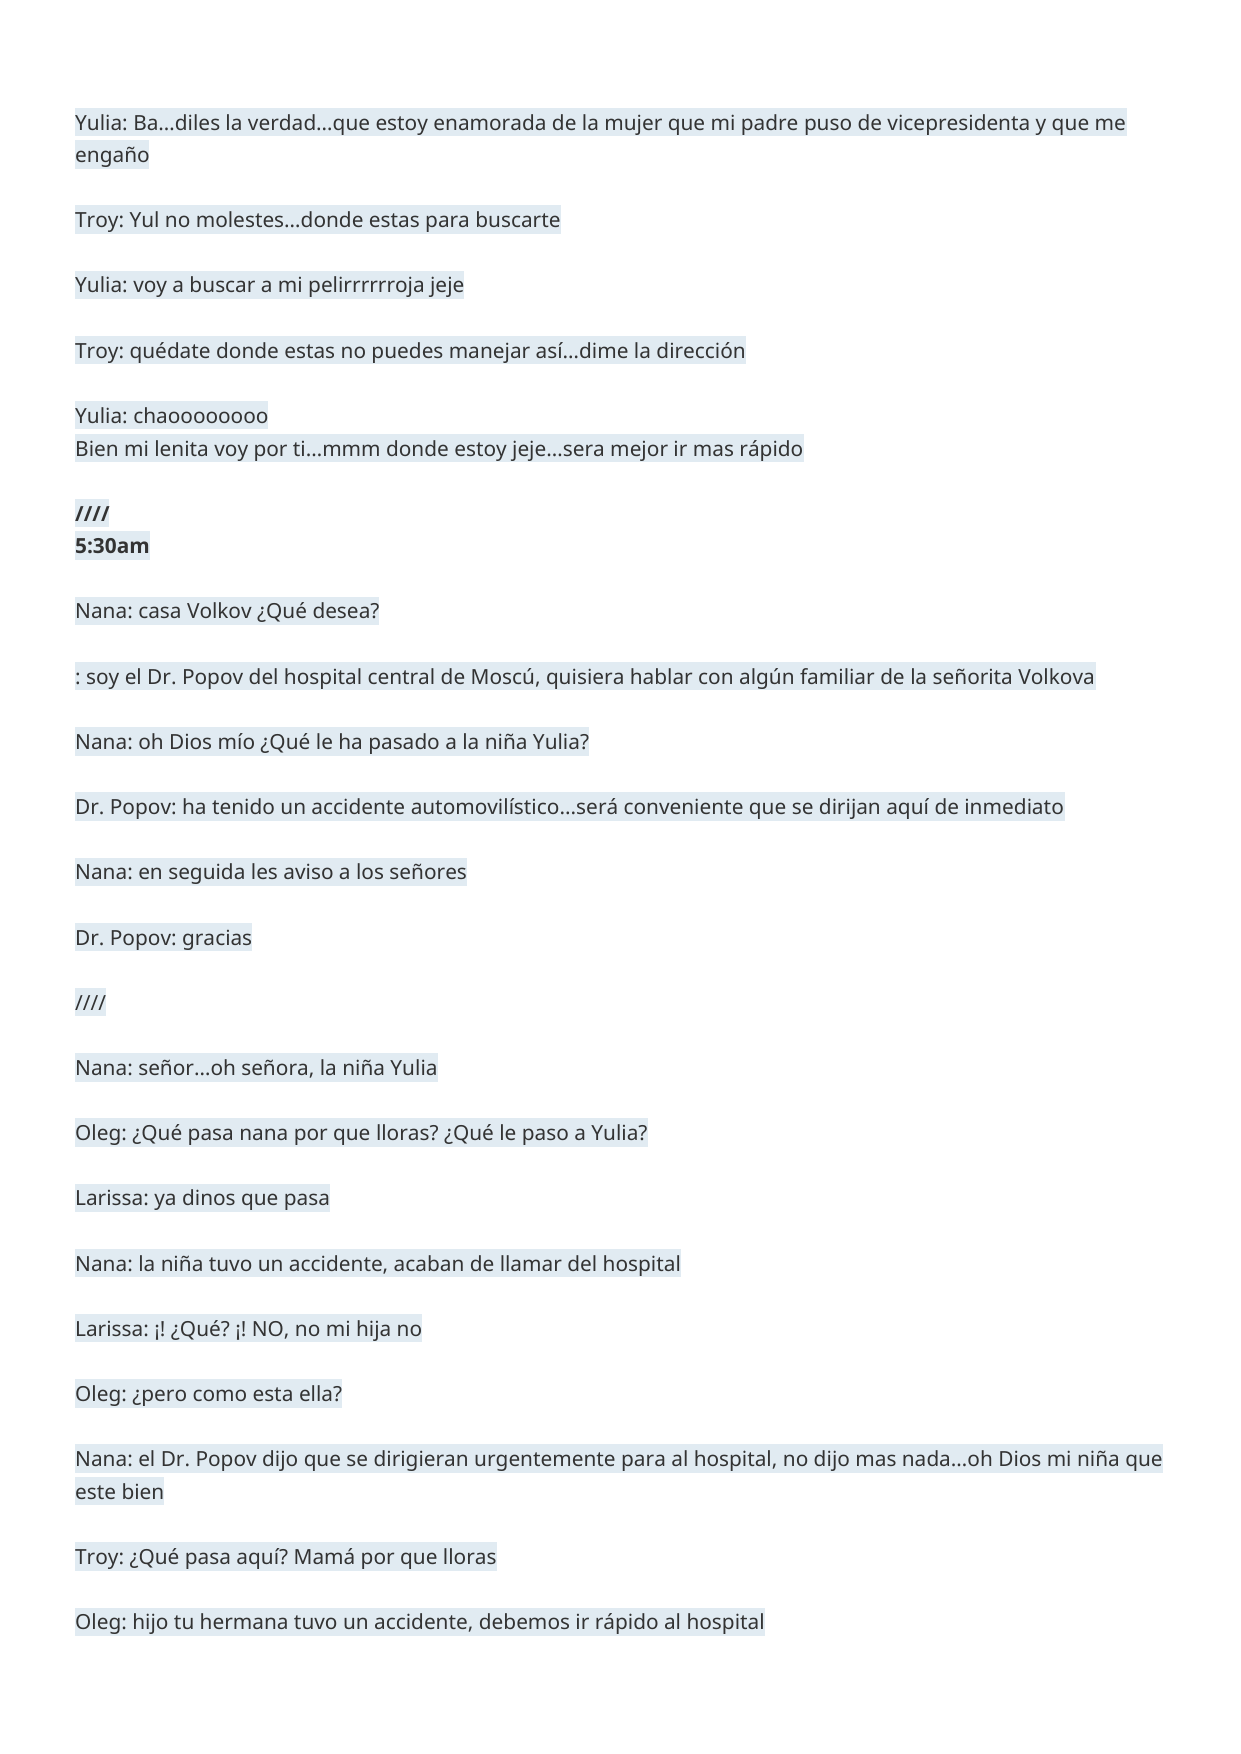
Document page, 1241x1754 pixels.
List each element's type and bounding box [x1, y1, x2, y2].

text [75, 75, 1165, 1668]
